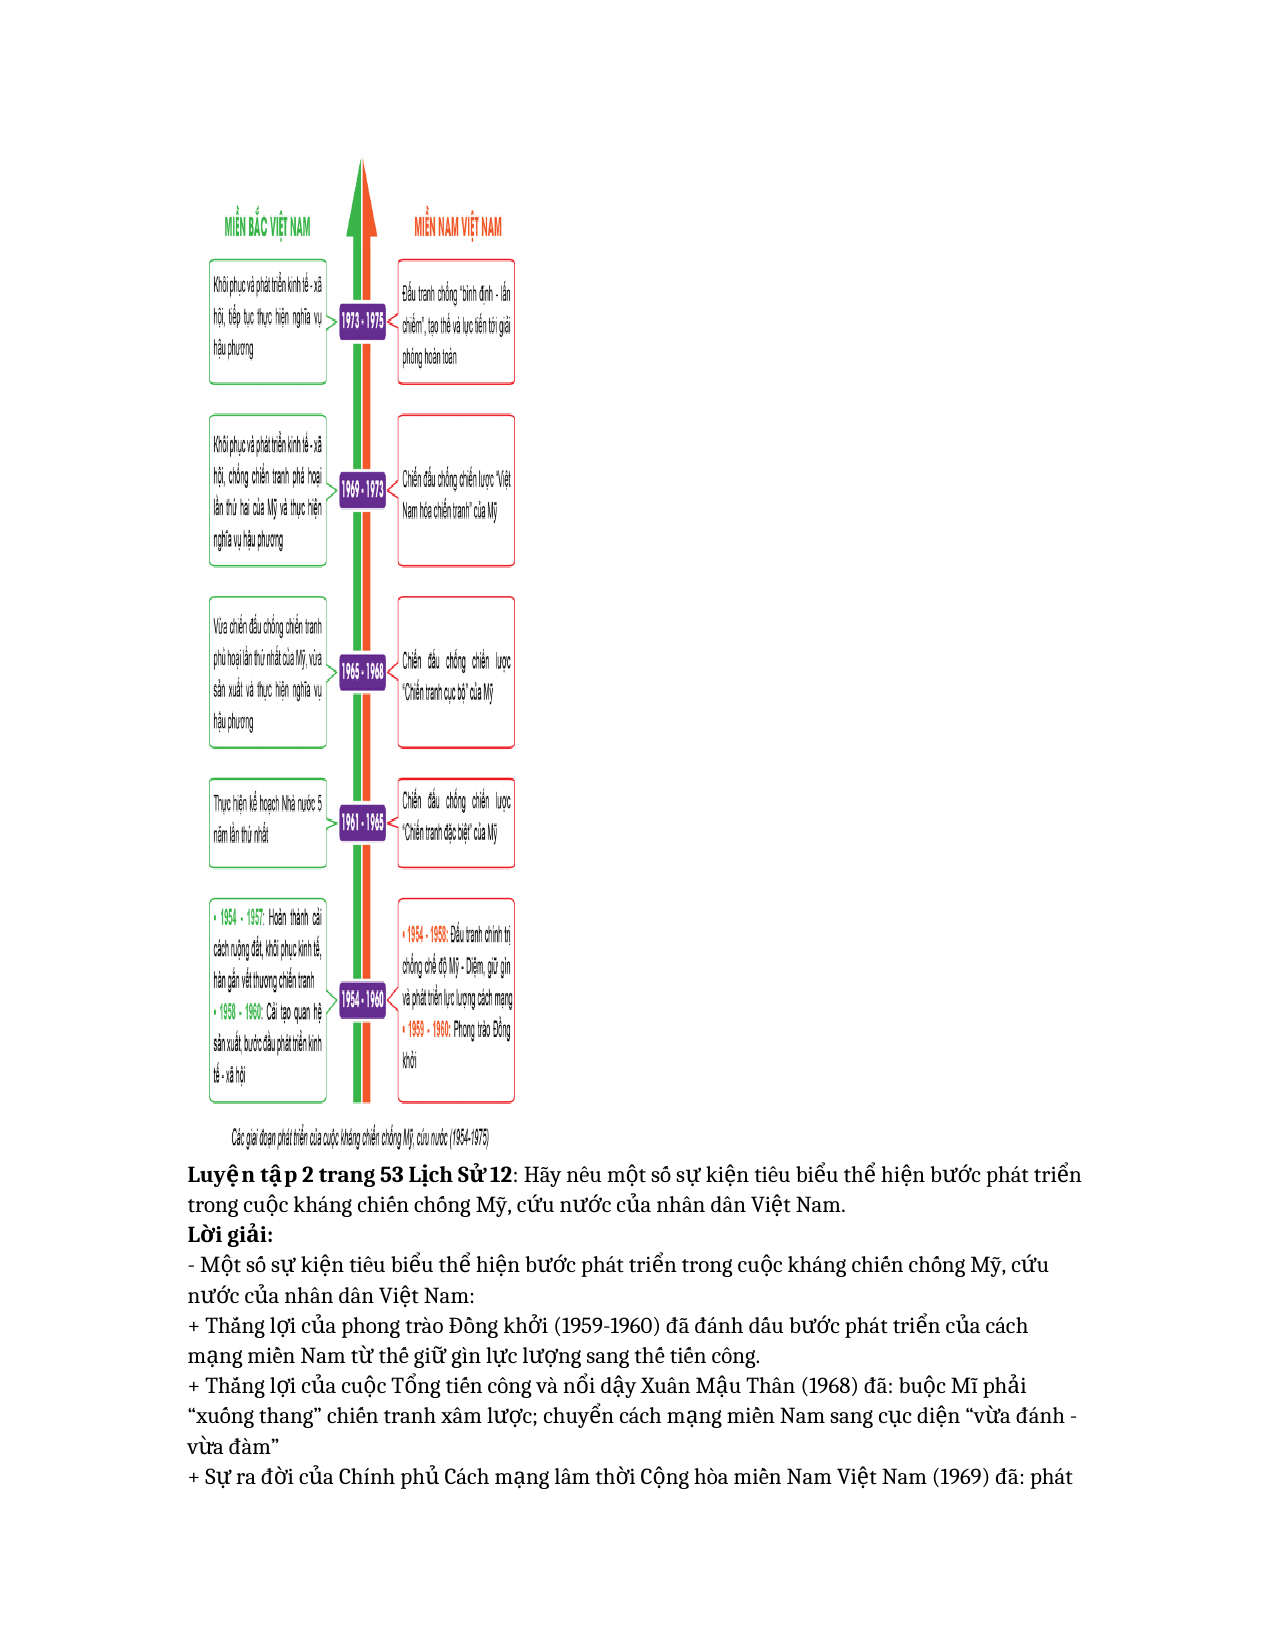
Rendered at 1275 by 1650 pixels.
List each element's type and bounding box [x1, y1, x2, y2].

text [187, 150, 1087, 1490]
picture [206, 150, 519, 1158]
